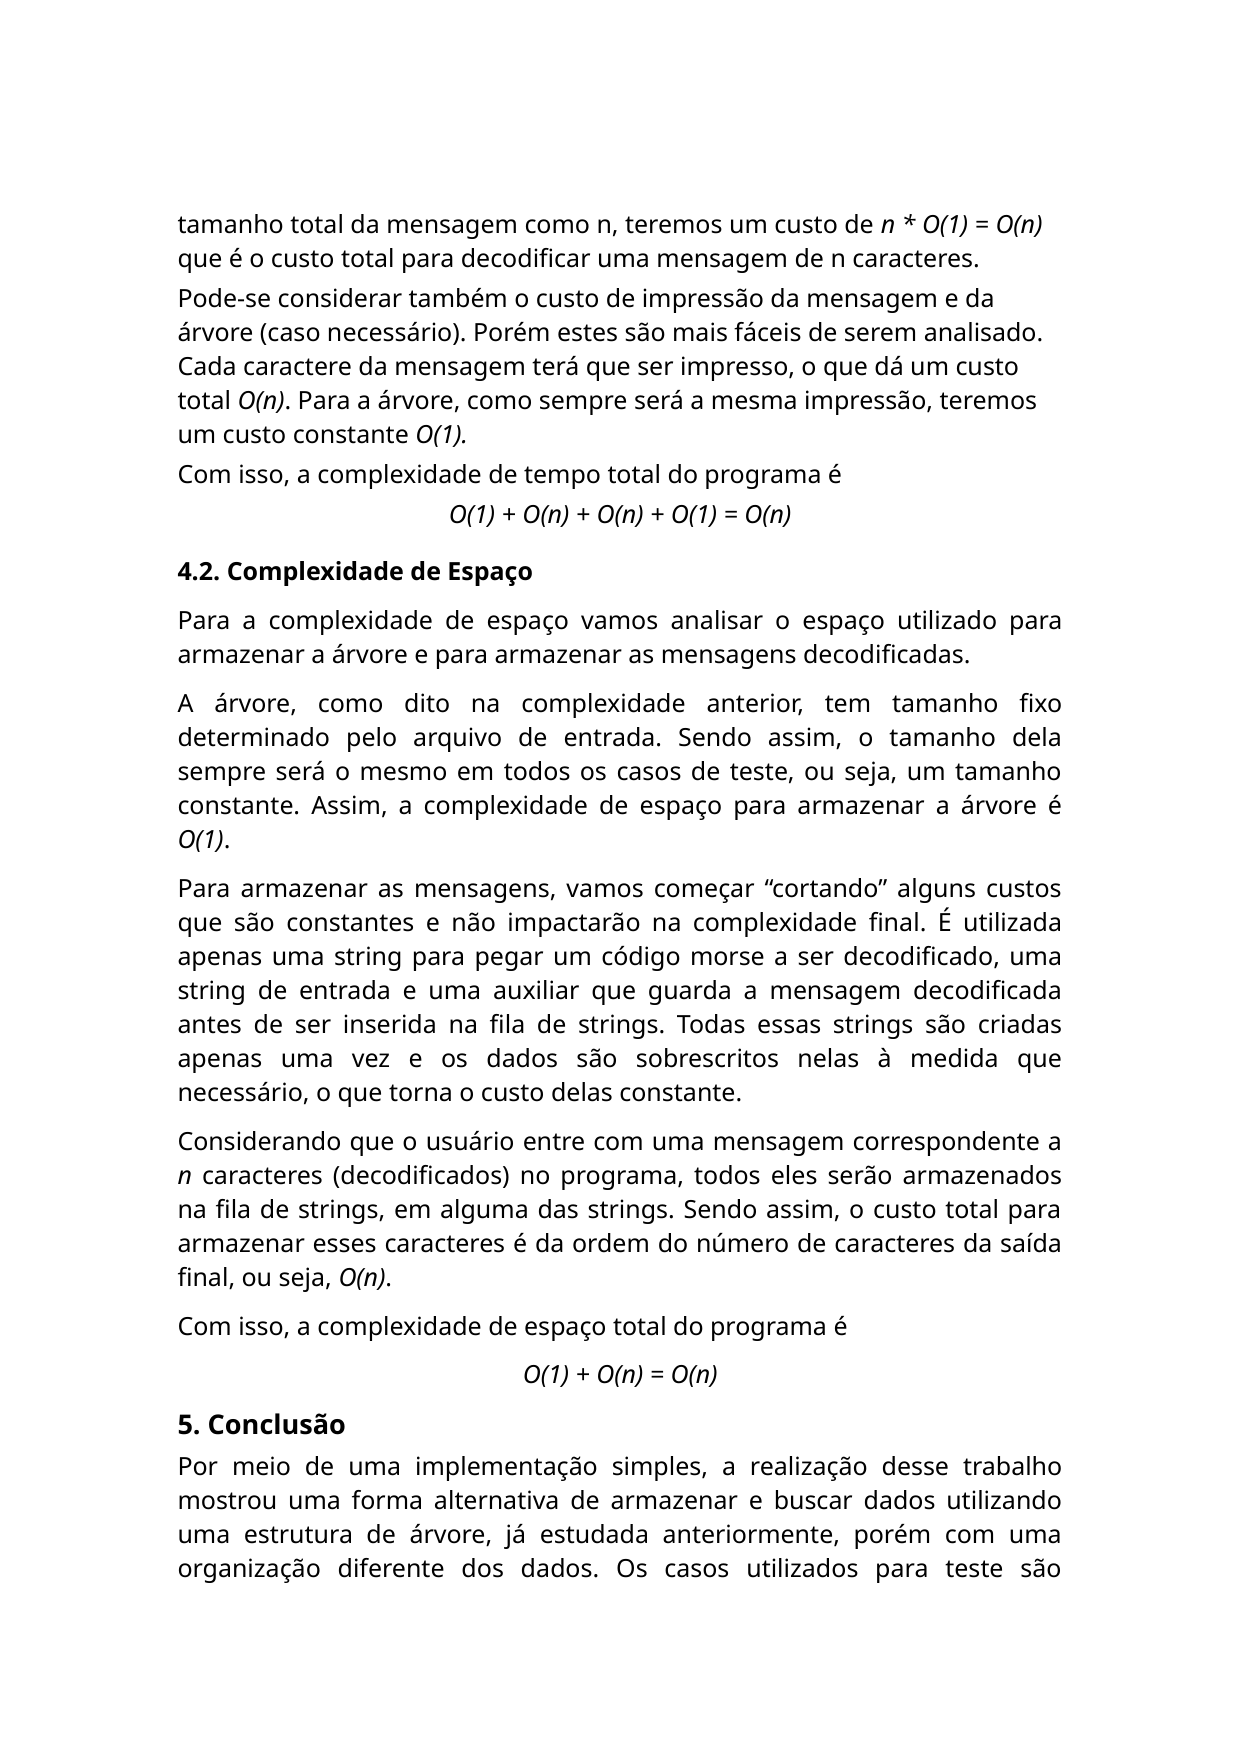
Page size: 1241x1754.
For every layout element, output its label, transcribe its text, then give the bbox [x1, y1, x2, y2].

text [177, 207, 1063, 275]
text O(1) + O(n) = O(n) [177, 1357, 1063, 1391]
text Considerando que o usuário entre com uma mensagem correspondente a n caracteres (decodificados) no programa, todos eles serão armazenados na fila de strings, em alguma das strings. Sendo assim, o custo total para armazenar esses caracteres é da ordem do número de caracteres da saída final, ou seja, O(n). [177, 1123, 1063, 1293]
text Com isso, a complexidade de espaço total do programa é [177, 1308, 1063, 1342]
text 5. Conclusão [177, 1405, 1063, 1442]
text Com isso, a complexidade de tempo total do programa é [177, 457, 1063, 491]
text Pode-se considerar também o custo de impressão da mensagem e da árvore (caso necessário). Porém estes são mais fáceis de serem analisado. Cada caractere da mensagem terá que ser impresso, o que dá um custo total O(n). Para a árvore, como sempre será a mesma impressão, teremos um custo constante O(1). [177, 281, 1063, 451]
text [177, 1448, 1063, 1584]
text 4.2. Complexidade de Espaço [177, 554, 1063, 588]
text Para a complexidade de espaço vamos analisar o espaço utilizado para armazenar a árvore e para armazenar as mensagens decodificadas. [177, 603, 1063, 671]
text O(1) + O(n) + O(n) + O(1) = O(n) [177, 497, 1063, 531]
text A árvore, como dito na complexidade anterior, tem tamanho fixo determinado pelo arquivo de entrada. Sendo assim, o tamanho dela sempre será o mesmo em todos os casos de teste, ou seja, um tamanho constante. Assim, a complexidade de espaço para armazenar a árvore é O(1). [177, 685, 1063, 856]
text Para armazenar as mensagens, vamos começar “cortando” alguns custos que são constantes e não impactarão na complexidade final. É utilizada apenas uma string para pegar um código morse a ser decodificado, uma string de entrada e uma auxiliar que guarda a mensagem decodificada antes de ser inserida na fila de strings. Todas essas strings são criadas apenas uma vez e os dados são sobrescritos nelas à medida que necessário, o que torna o custo delas constante. [177, 870, 1063, 1109]
